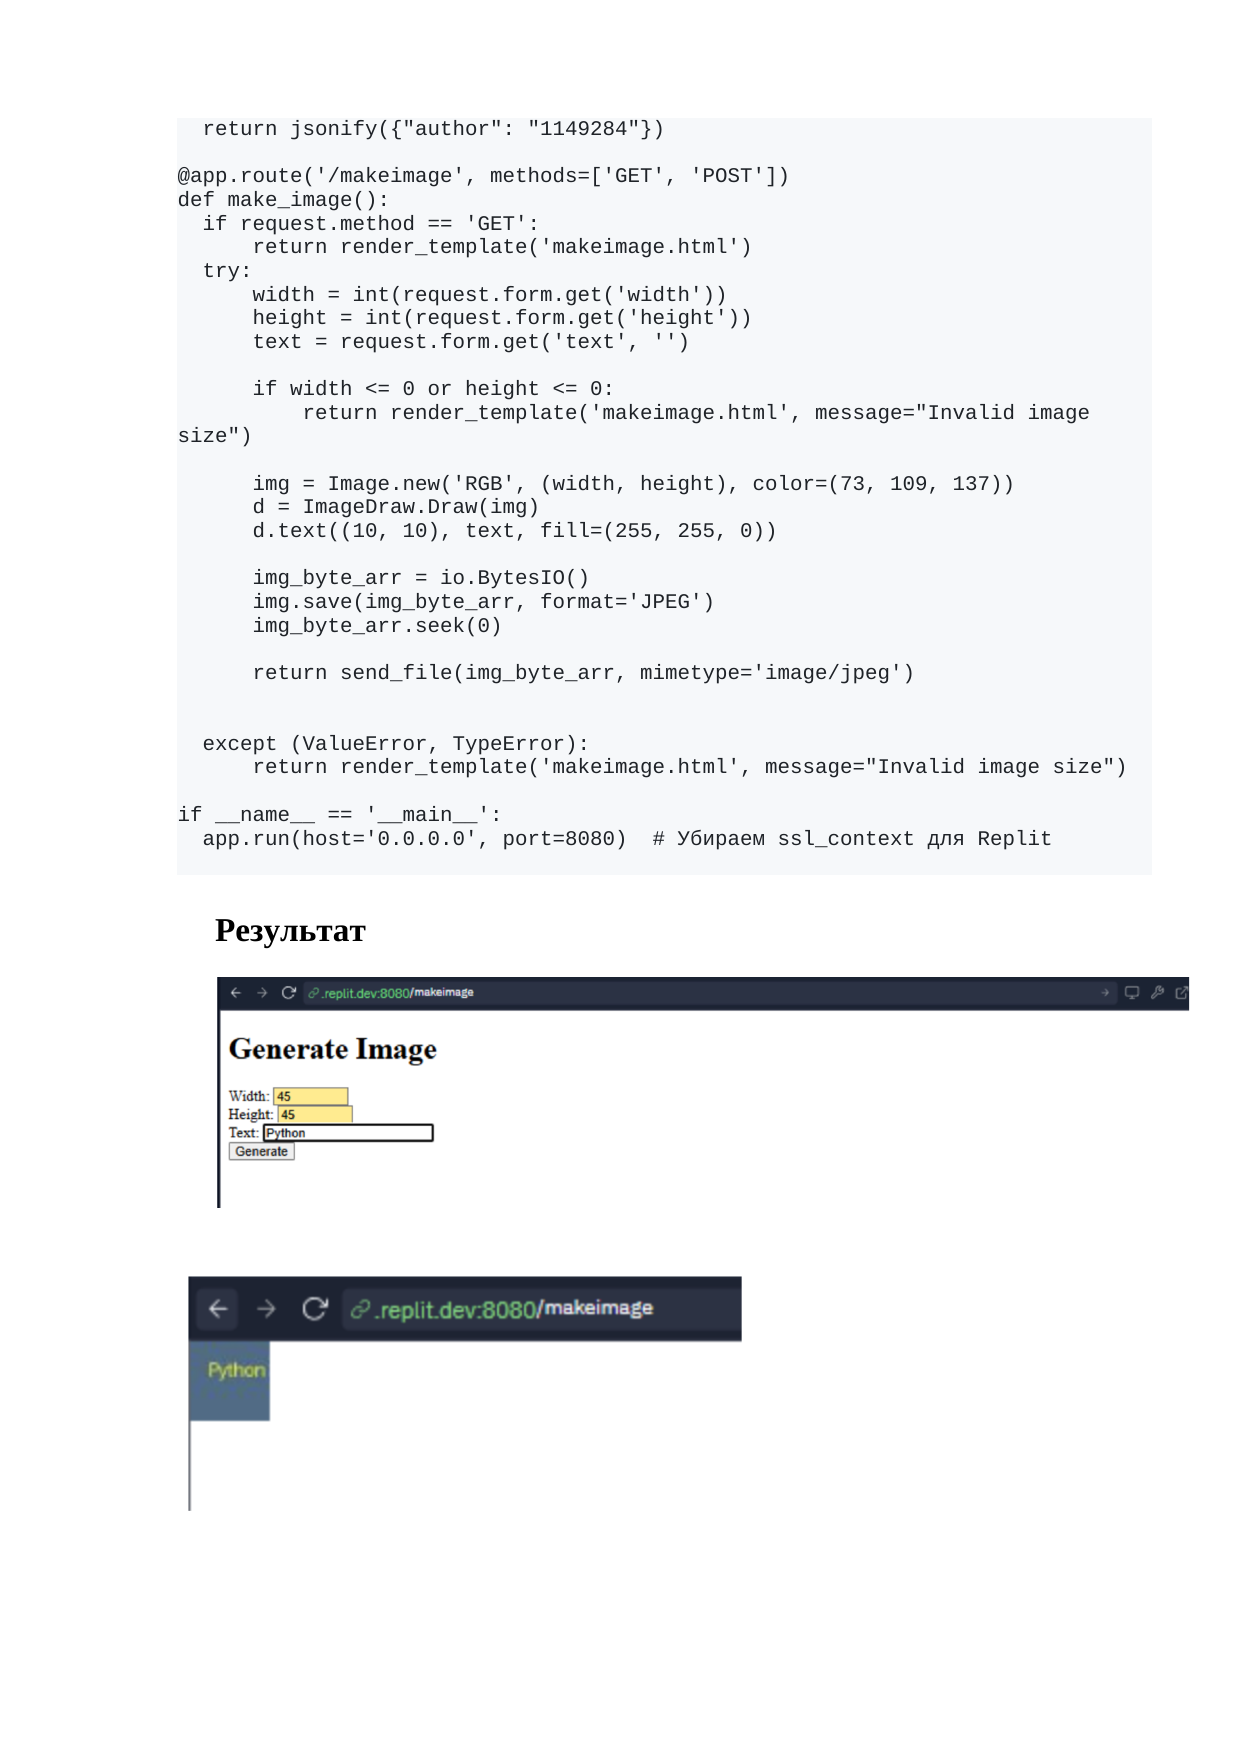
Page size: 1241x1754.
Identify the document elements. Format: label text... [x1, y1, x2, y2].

text app.run(host='0.0.0.0', port=8080) # Убираем ssl_context для Replit [177, 827, 1152, 851]
text text = request.form.get('text', '') [177, 331, 1152, 354]
text return render_template('makeimage.html') [177, 236, 1152, 260]
text return render_template('makeimage.html', message="Invalid image size") [177, 402, 1152, 449]
text try: [177, 260, 1152, 284]
text img.save(img_byte_arr, format='JPEG') [177, 591, 1152, 615]
text if width <= 0 or height <= 0: [177, 378, 1152, 402]
text return send_file(img_byte_arr, mimetype='image/jpeg') [177, 662, 1152, 686]
text @app.route('/makeimage', methods=['GET', 'POST']) [177, 165, 1152, 189]
text height = int(request.form.get('height')) [177, 307, 1152, 331]
text Результат [215, 910, 1152, 948]
text return render_template('makeimage.html', message="Invalid image size") [177, 757, 1152, 780]
text if __name__ == '__main__': [177, 804, 1152, 827]
text img = Image.new('RGB', (width, height), color=(73, 109, 137)) [177, 473, 1152, 496]
text d = ImageDraw.Draw(img) [177, 496, 1152, 520]
text width = int(request.form.get('width')) [177, 284, 1152, 307]
text img_byte_arr = io.BytesIO() [177, 567, 1152, 591]
text except (ValueError, TypeError): [177, 733, 1152, 757]
text return jsonify({"author": "1149284"}) [177, 118, 1152, 142]
text d.text((10, 10), text, fill=(255, 255, 0)) [177, 520, 1152, 544]
picture [177, 1265, 742, 1514]
text img_byte_arr.seek(0) [177, 615, 1152, 638]
picture [214, 977, 1190, 1208]
text if request.method == 'GET': [177, 213, 1152, 236]
text def make_image(): [177, 189, 1152, 213]
